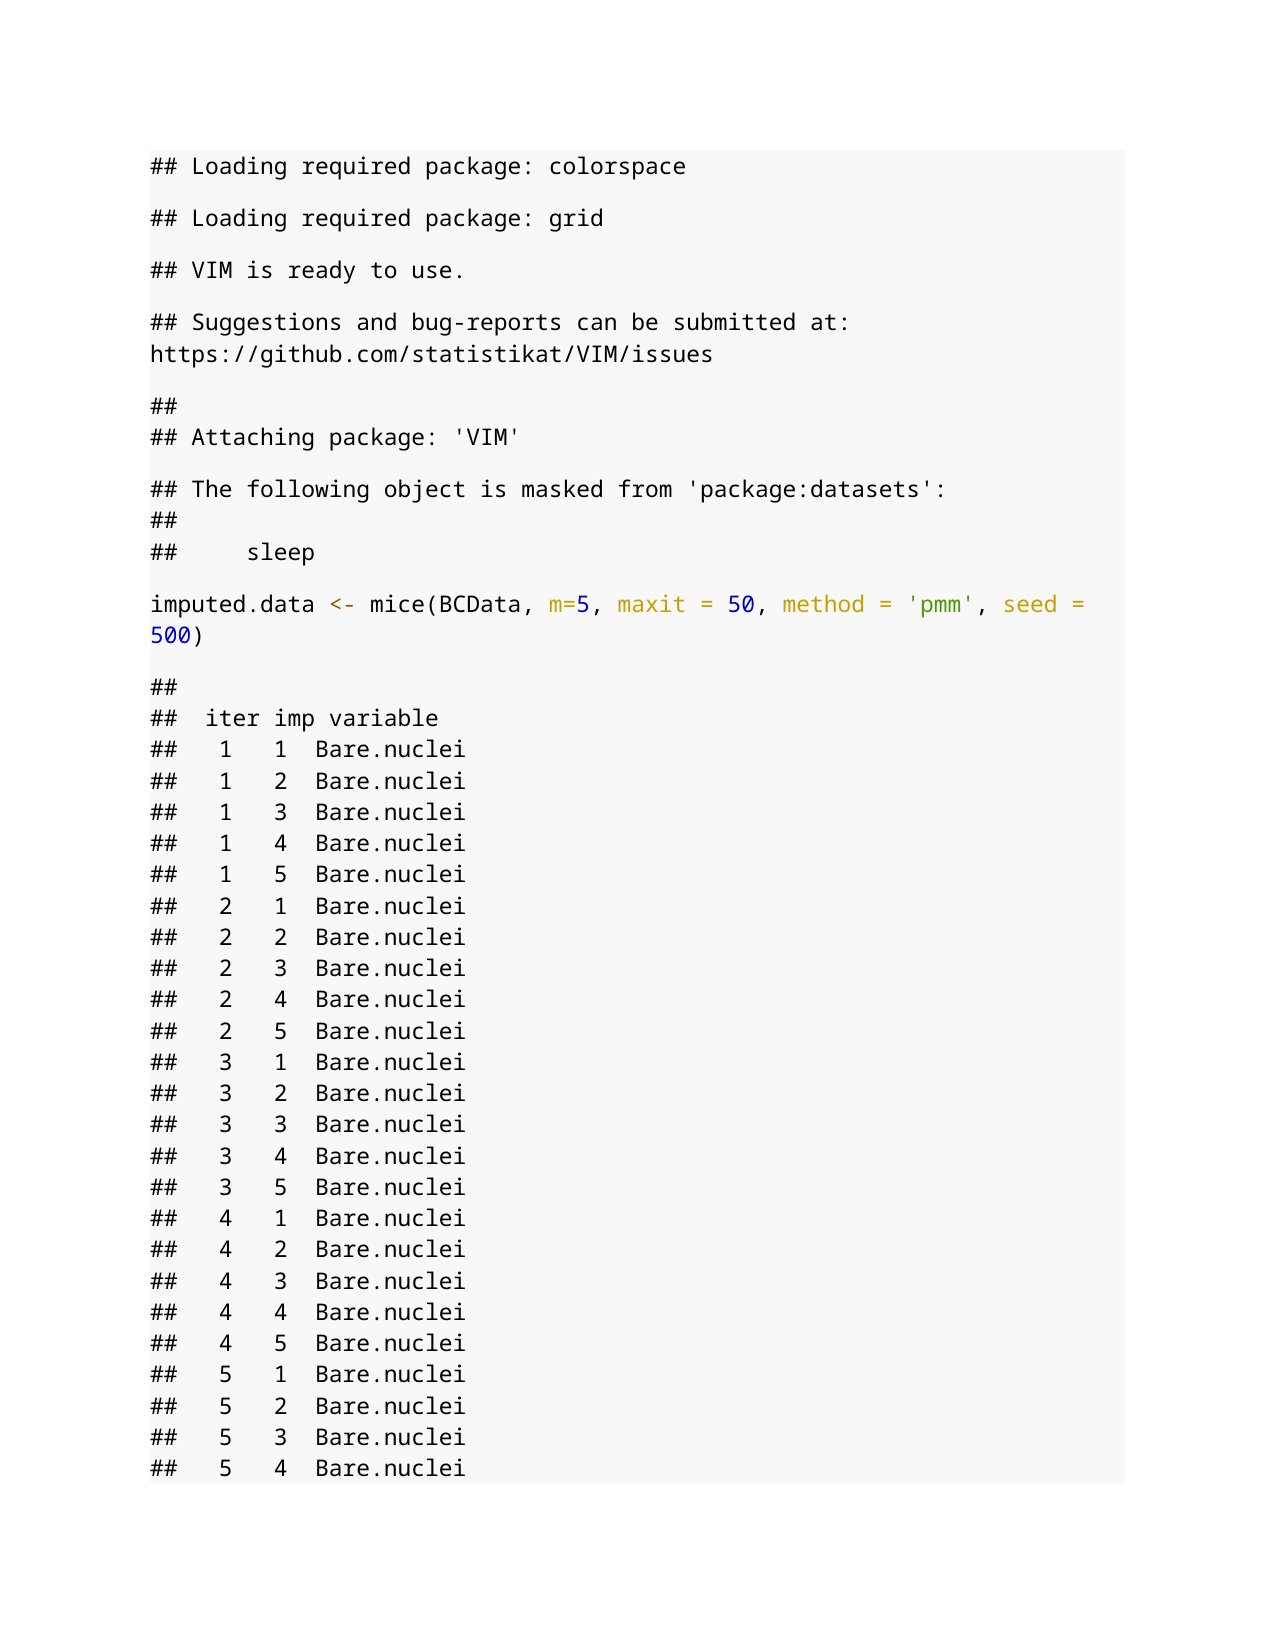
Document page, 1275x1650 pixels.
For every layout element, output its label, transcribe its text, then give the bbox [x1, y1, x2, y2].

text imputed.data <- mice(BCData, m=5, maxit = 50, method = 'pmm', seed = 500) [150, 587, 1125, 650]
text ## VIM is ready to use. [150, 254, 1125, 285]
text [150, 671, 1125, 1483]
text ## Loading required package: colorspace [150, 150, 1125, 181]
text ## ## Attaching package: 'VIM' [150, 389, 1125, 452]
text ## Suggestions and bug-reports can be submitted at: https://github.com/statistikat/VIM/issues [150, 306, 1125, 369]
text ## The following object is masked from 'package:datasets': ## ## sleep [150, 473, 1125, 567]
text ## Loading required package: grid [150, 202, 1125, 233]
